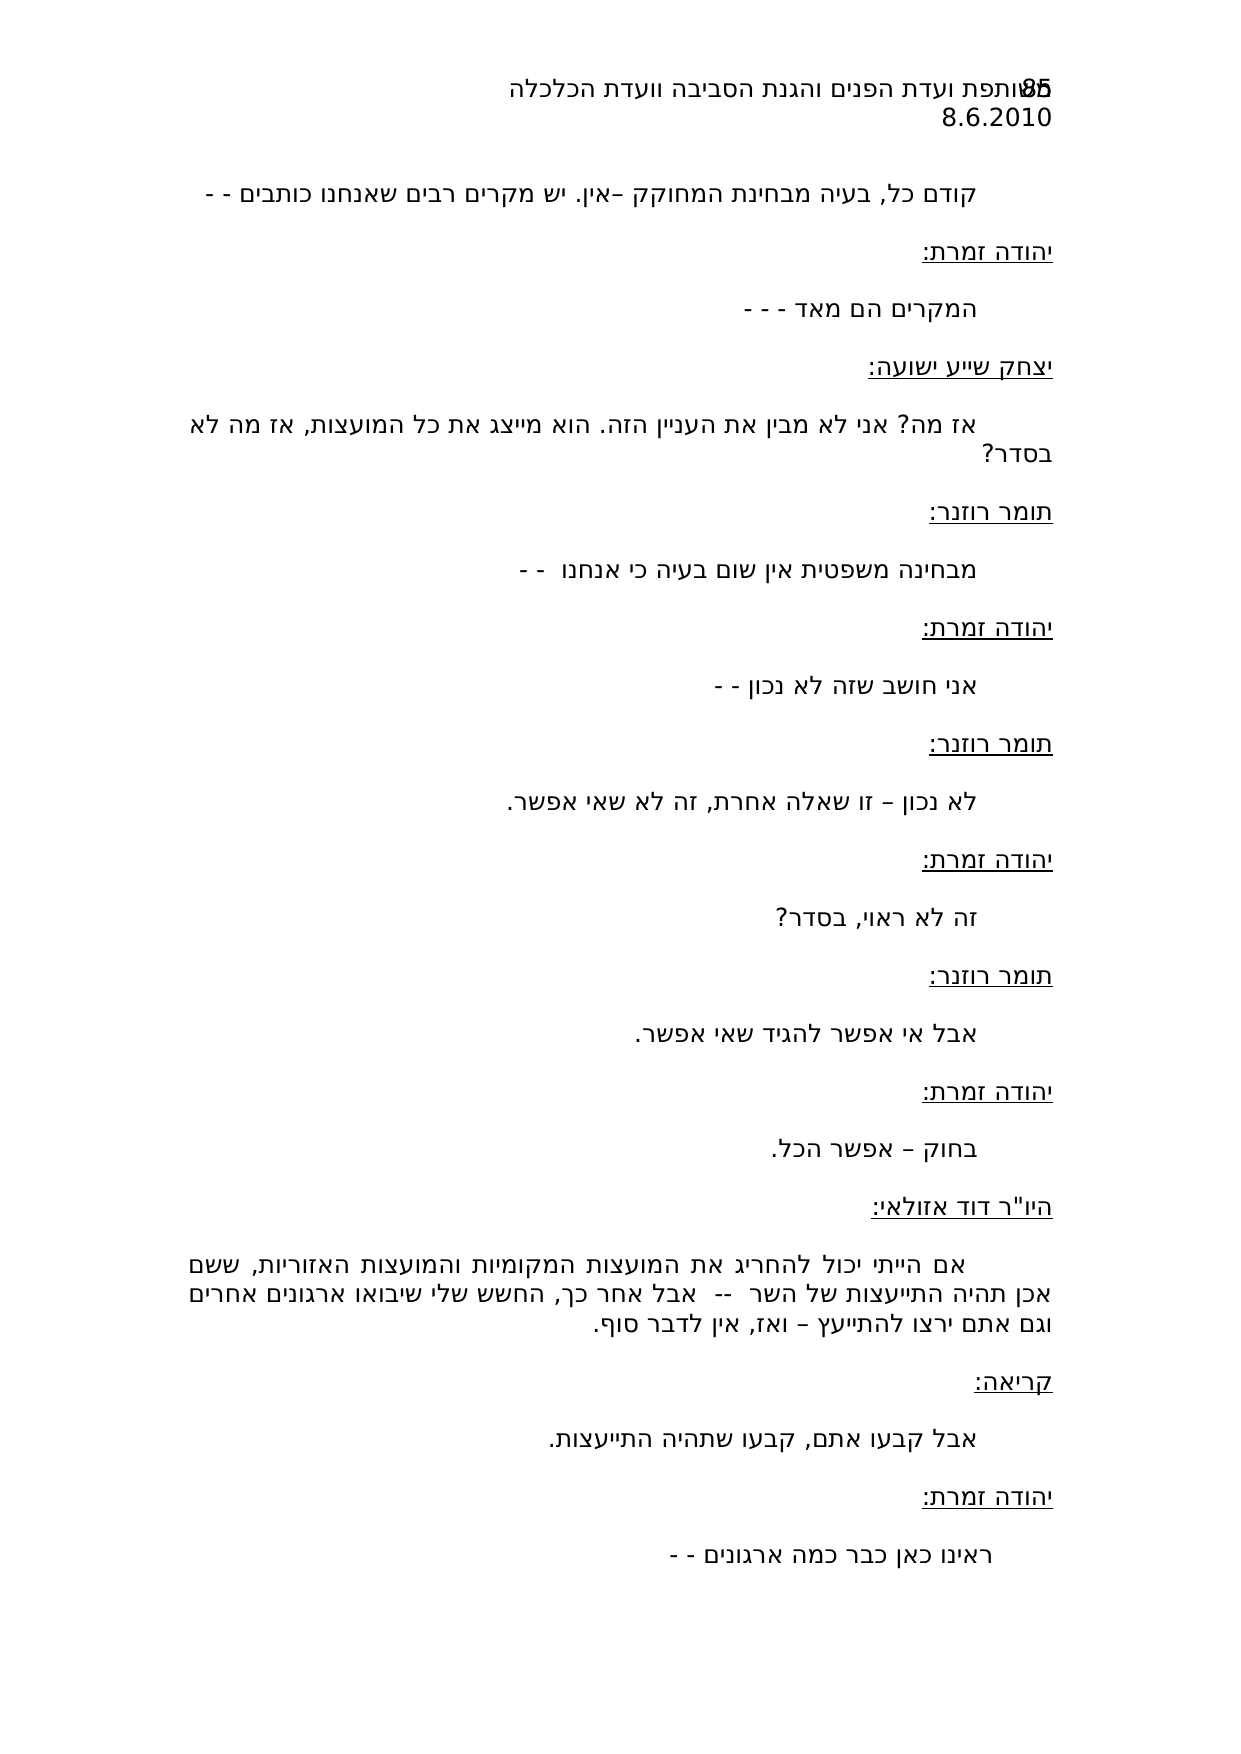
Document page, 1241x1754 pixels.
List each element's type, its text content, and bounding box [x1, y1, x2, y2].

text יהודה זמרת: [187, 237, 1053, 266]
text תומר רוזנר: [187, 961, 1053, 990]
text אני חושב שזה לא נכון - - [187, 671, 1053, 700]
text לא נכון – זו שאלה אחרת, זה לא שאי אפשר. [187, 787, 1053, 816]
text אבל קבעו אתם, קבעו שתהיה התייעצות. [187, 1424, 1053, 1454]
text יהודה זמרת: [187, 1482, 1053, 1512]
text קריאה: [187, 1367, 1053, 1396]
text תומר רוזנר: [187, 497, 1053, 527]
text בחוק – אפשר הכל. [187, 1134, 1053, 1164]
text מבחינה משפטית אין שום בעיה כי אנחנו - - [187, 555, 1053, 584]
text תומר רוזנר: [187, 729, 1053, 758]
text יהודה זמרת: [187, 1077, 1053, 1106]
text היו"ר דוד אזולאי: [187, 1192, 1053, 1222]
text המקרים הם מאד - - - [187, 294, 1053, 324]
text אז מה? אני לא מבין את העניין הזה. הוא מייצג את כל המועצות, אז מה לא בסדר? [187, 410, 1053, 469]
text ראינו כאן כבר כמה ארגונים - - [187, 1540, 993, 1569]
text אבל אי אפשר להגיד שאי אפשר. [187, 1019, 1053, 1048]
text יצחק שייע ישועה: [187, 352, 1053, 382]
text יהודה זמרת: [187, 845, 1053, 874]
text יהודה זמרת: [187, 613, 1053, 642]
text זה לא ראוי, בסדר? [187, 903, 1053, 932]
text קודם כל, בעיה מבחינת המחוקק –אין. יש מקרים רבים שאנחנו כותבים - - [187, 179, 1053, 208]
text אם הייתי יכול להחריג את המועצות המקומיות והמועצות האזוריות, ששם אכן תהיה התייעצות של השר -- אבל אחר כך, החשש שלי שיבואו ארגונים אחרים וגם אתם ירצו להתייעץ – ואז, אין לדבר סוף. [187, 1250, 1053, 1338]
